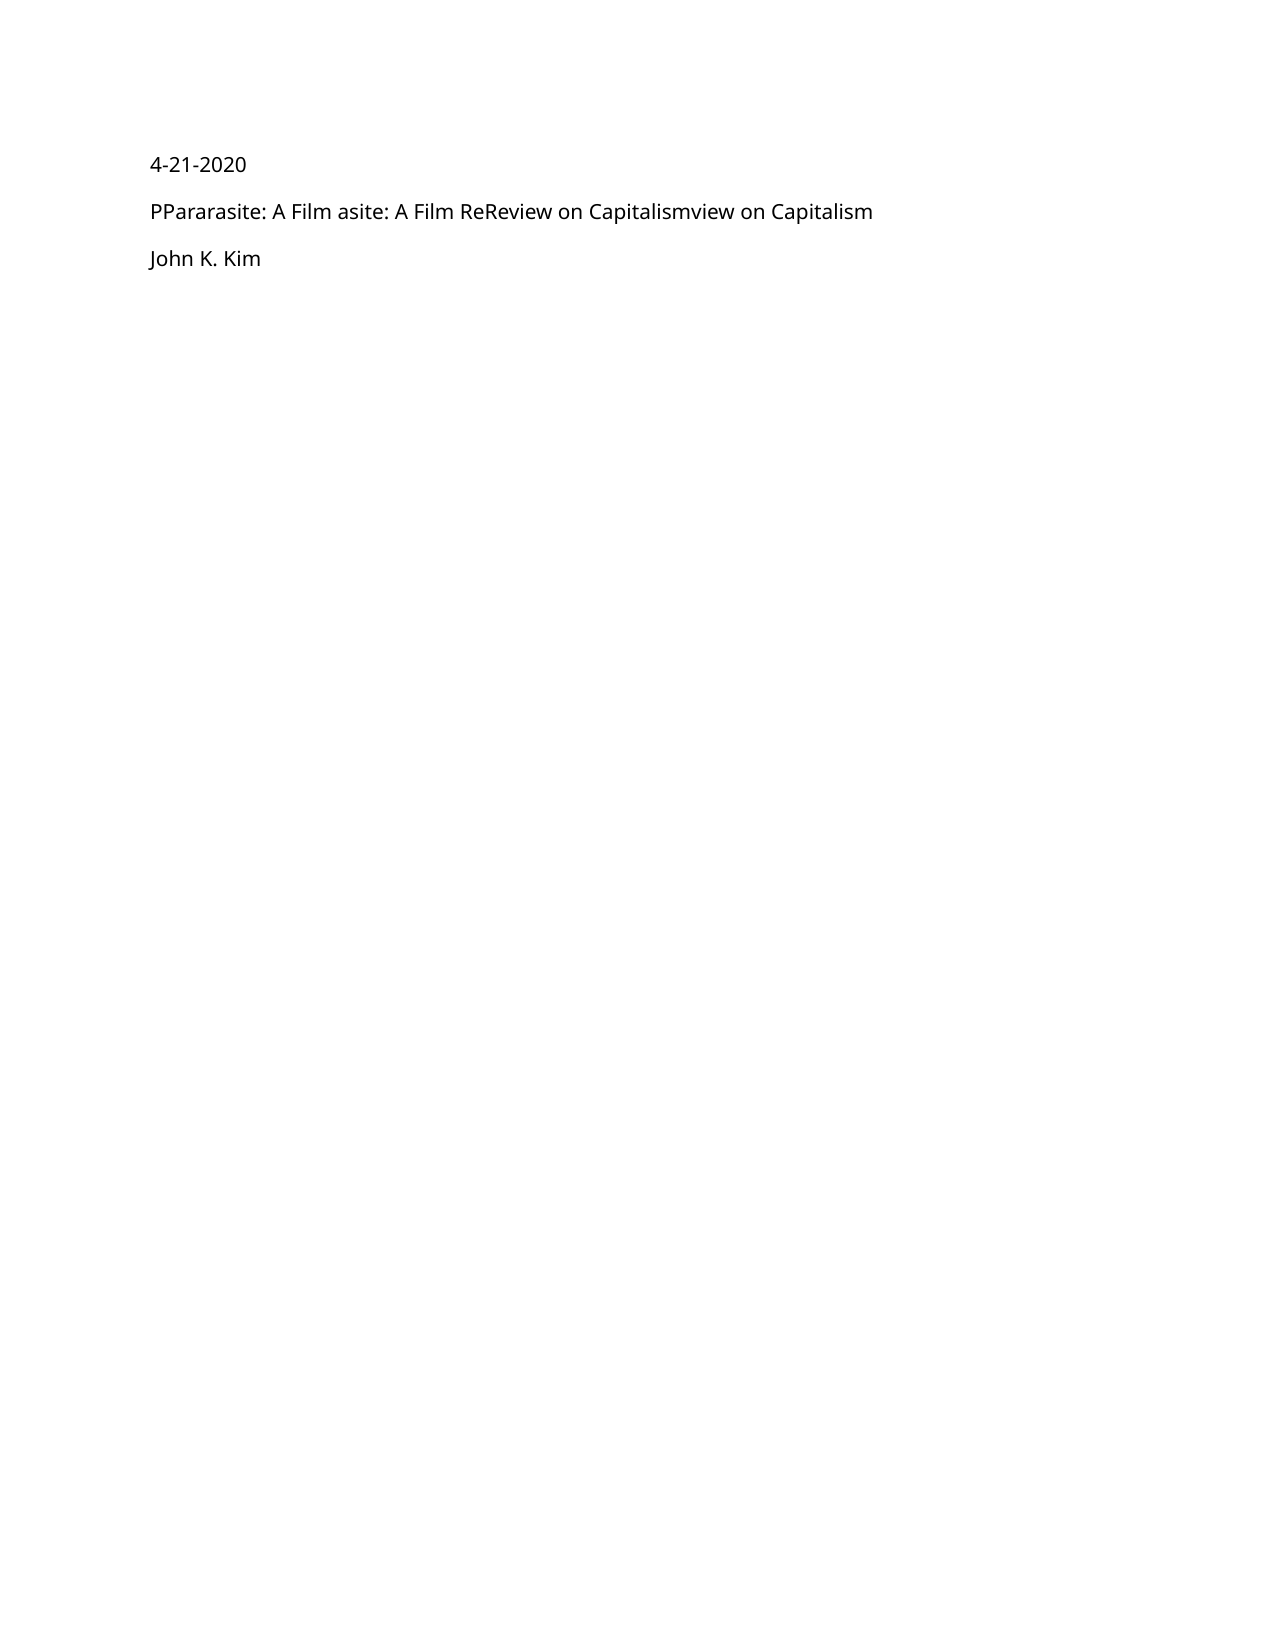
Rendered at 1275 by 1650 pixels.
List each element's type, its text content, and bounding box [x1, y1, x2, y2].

text PPararasite: A Film asite: A Film ReReview on Capitalismview on Capitalism [150, 197, 1125, 226]
text John K. Kim [150, 244, 1125, 273]
text 4-21-2020 [150, 150, 1125, 178]
